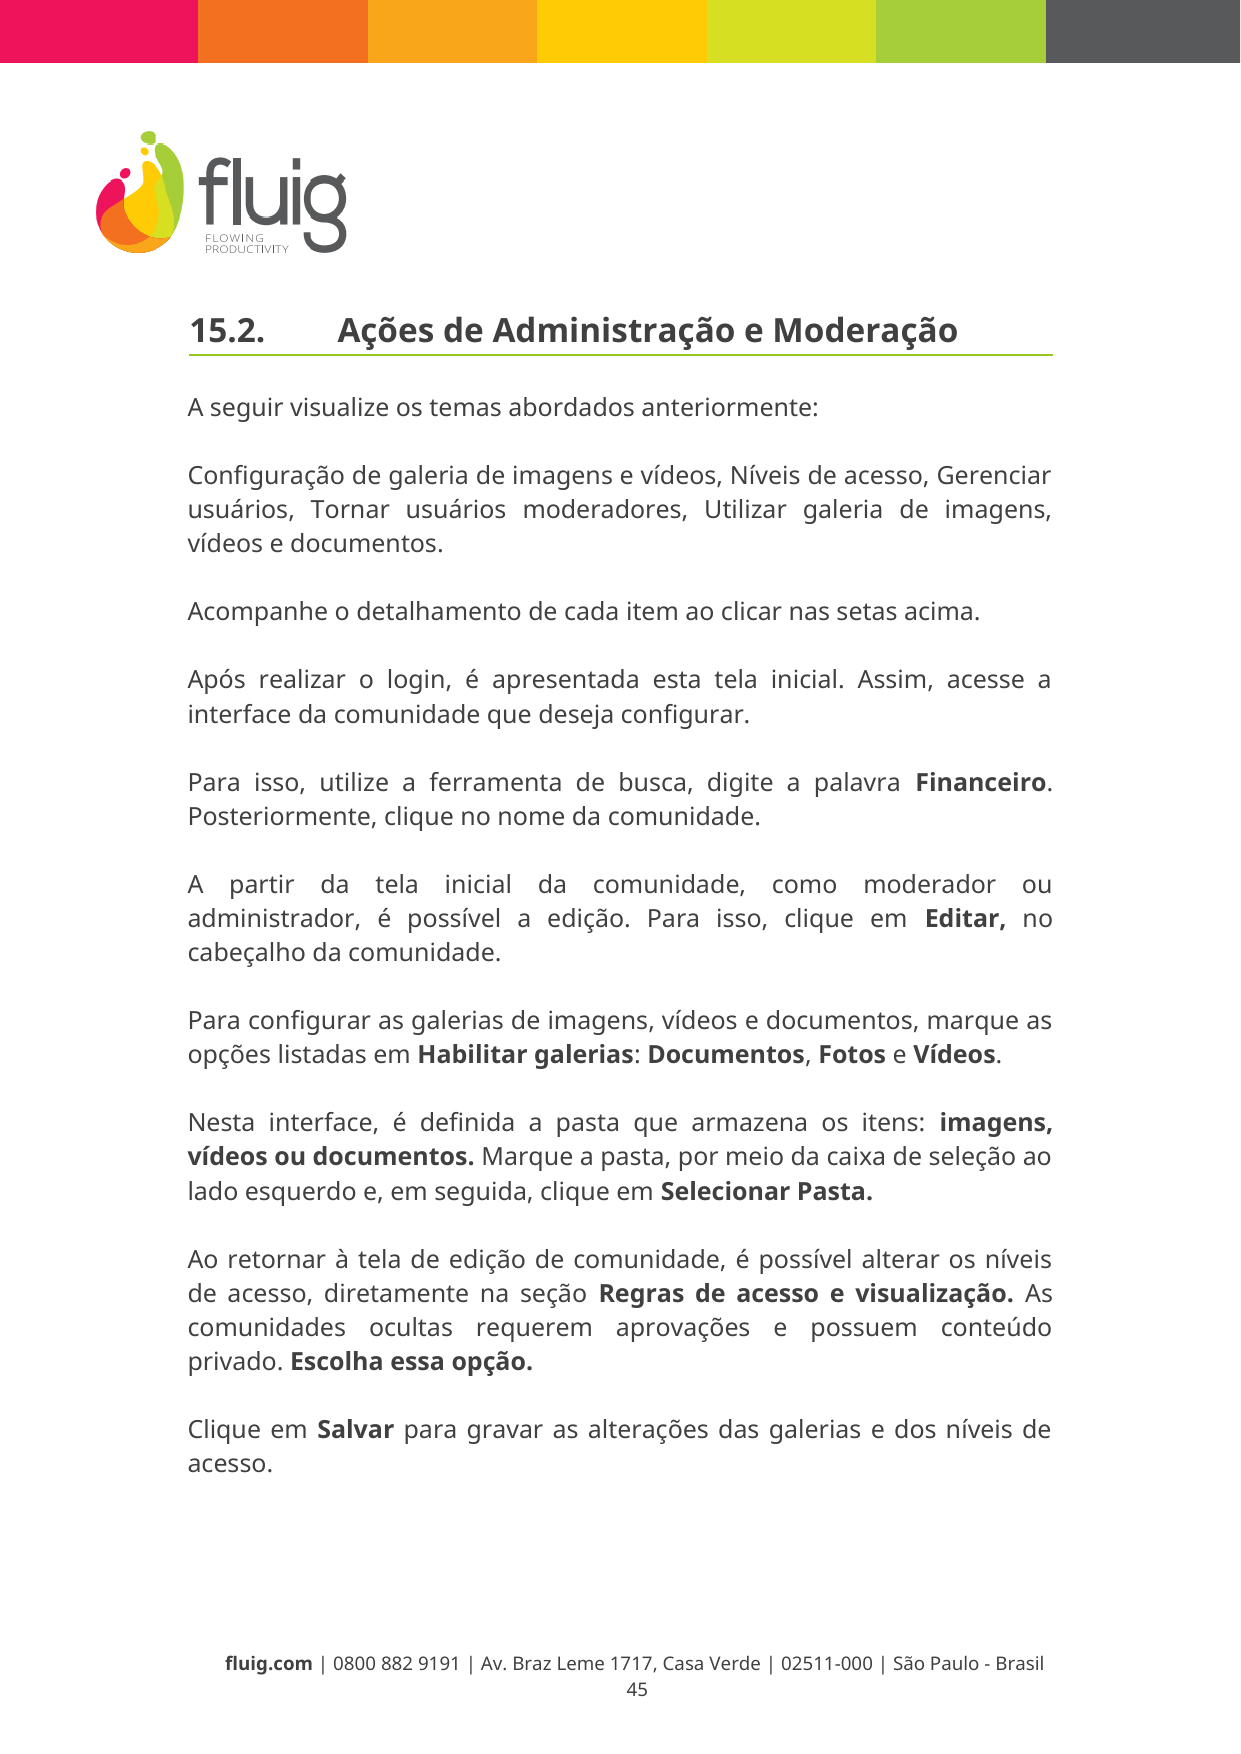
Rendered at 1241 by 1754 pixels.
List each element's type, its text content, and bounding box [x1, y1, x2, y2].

text Para configurar as galerias de imagens, vídeos e documentos, marque as opções listadas em Habilitar galerias: Documentos, Fotos e Vídeos. [187, 1003, 1053, 1071]
subtitle Ações de Administração e Moderação [189, 307, 1053, 354]
text Para isso, utilize a ferramenta de busca, digite a palavra Financeiro. Posteriormente, clique no nome da comunidade. [187, 764, 1053, 832]
text Acompanhe o detalhamento de cada item ao clicar nas setas acima. [187, 594, 1053, 628]
text Clique em Salvar para gravar as alterações das galerias e dos níveis de acesso. [187, 1412, 1053, 1480]
text A partir da tela inicial da comunidade, como moderador ou administrador, é possível a edição. Para isso, clique em Editar, no cabeçalho da comunidade. [187, 867, 1053, 969]
text Configuração de galeria de imagens e vídeos, Níveis de acesso, Gerenciar usuários, Tornar usuários moderadores, Utilizar galeria de imagens, vídeos e documentos. [187, 458, 1053, 560]
text Após realizar o login, é apresentada esta tela inicial. Assim, acesse a interface da comunidade que deseja configurar. [187, 662, 1053, 730]
text Nesta interface, é definida a pasta que armazena os itens: imagens, vídeos ou documentos. Marque a pasta, por meio da caixa de seleção ao lado esquerdo e, em seguida, clique em Selecionar Pasta. [187, 1105, 1053, 1207]
text Ao retornar à tela de edição de comunidade, é possível alterar os níveis de acesso, diretamente na seção Regras de acesso e visualização. As comunidades ocultas requerem aprovações e possuem conteúdo privado. Escolha essa opção. [187, 1241, 1053, 1377]
text A seguir visualize os temas abordados anteriormente: [187, 390, 1053, 424]
